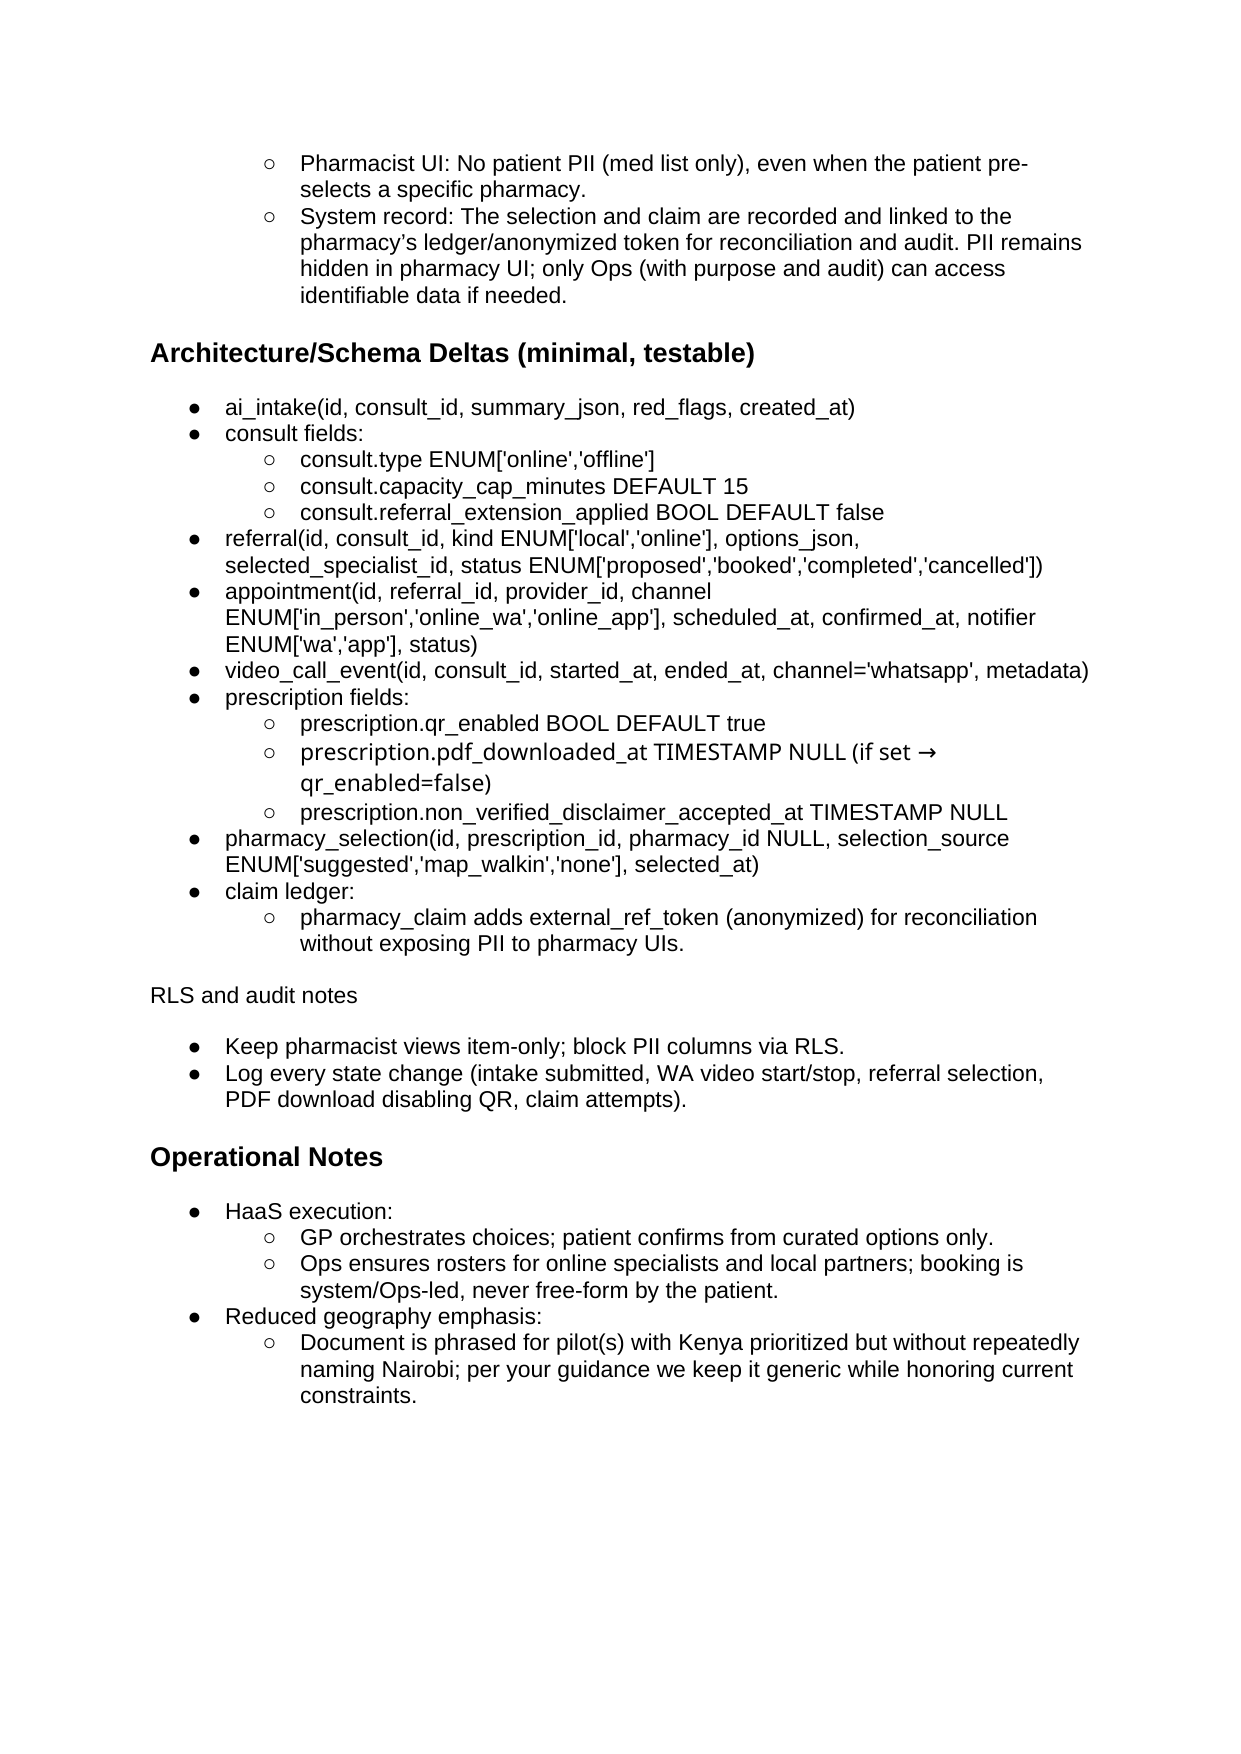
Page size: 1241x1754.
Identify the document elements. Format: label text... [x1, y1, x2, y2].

list pharmacy_selection(id, prescription_id, pharmacy_id NULL, selection_source ENUM['suggested','map_walkin','none'], selected_at) [187, 825, 1090, 878]
list consult.type ENUM['online','offline'] [262, 446, 1090, 473]
list Document is phrased for pilot(s) with Kenya prioritized but without repeatedly naming Nairobi; per your guidance we keep it generic while honoring current constraints. [262, 1329, 1090, 1408]
list prescription fields: [187, 683, 1090, 710]
list Log every state change (intake submitted, WA video start/stop, referral selection, PDF download disabling QR, claim attempts). [187, 1059, 1090, 1112]
subtitle Operational Notes [150, 1141, 1090, 1173]
list Pharmacist UI: No patient PII (med list only), even when the patient pre-selects a specific pharmacy. [262, 150, 1090, 203]
list GP orchestrates choices; patient confirms from curated options only. [262, 1224, 1090, 1250]
list pharmacy_claim adds external_ref_token (anonymized) for reconciliation without exposing PII to pharmacy UIs. [262, 904, 1090, 957]
list referral(id, consult_id, kind ENUM['local','online'], options_json, selected_specialist_id, status ENUM['proposed','booked','completed','cancelled']) [187, 525, 1090, 578]
list ai_intake(id, consult_id, summary_json, red_flags, created_at) [187, 393, 1090, 420]
list appointment(id, referral_id, provider_id, channel ENUM['in_person','online_wa','online_app'], scheduled_at, confirmed_at, notifier ENUM['wa','app'], status) [187, 578, 1090, 657]
list consult.capacity_cap_minutes DEFAULT 15 [262, 473, 1090, 499]
list consult fields: [187, 420, 1090, 446]
list Ops ensures rosters for online specialists and local partners; booking is system/Ops-led, never free-form by the patient. [262, 1250, 1090, 1303]
list prescription.non_verified_disclaimer_accepted_at TIMESTAMP NULL [262, 799, 1090, 825]
list video_call_event(id, consult_id, started_at, ended_at, channel='whatsapp', metadata) [187, 657, 1090, 683]
list HaaS execution: [187, 1198, 1090, 1224]
list prescription.qr_enabled BOOL DEFAULT true [262, 710, 1090, 736]
list prescription.pdf_downloaded_at TIMESTAMP NULL (if set → qr_enabled=false) [262, 736, 1090, 799]
list consult.referral_extension_applied BOOL DEFAULT false [262, 499, 1090, 525]
list System record: The selection and claim are recorded and linked to the pharmacy’s ledger/anonymized token for reconciliation and audit. PII remains hidden in pharmacy UI; only Ops (with purpose and audit) can access identifiable data if needed. [262, 203, 1090, 308]
list claim ledger: [187, 878, 1090, 904]
list Keep pharmacist views item-only; block PII columns via RLS. [187, 1033, 1090, 1059]
text RLS and audit notes [150, 982, 1090, 1008]
list Reduced geography emphasis: [187, 1303, 1090, 1329]
subtitle Architecture/Schema Deltas (minimal, testable) [150, 337, 1090, 368]
